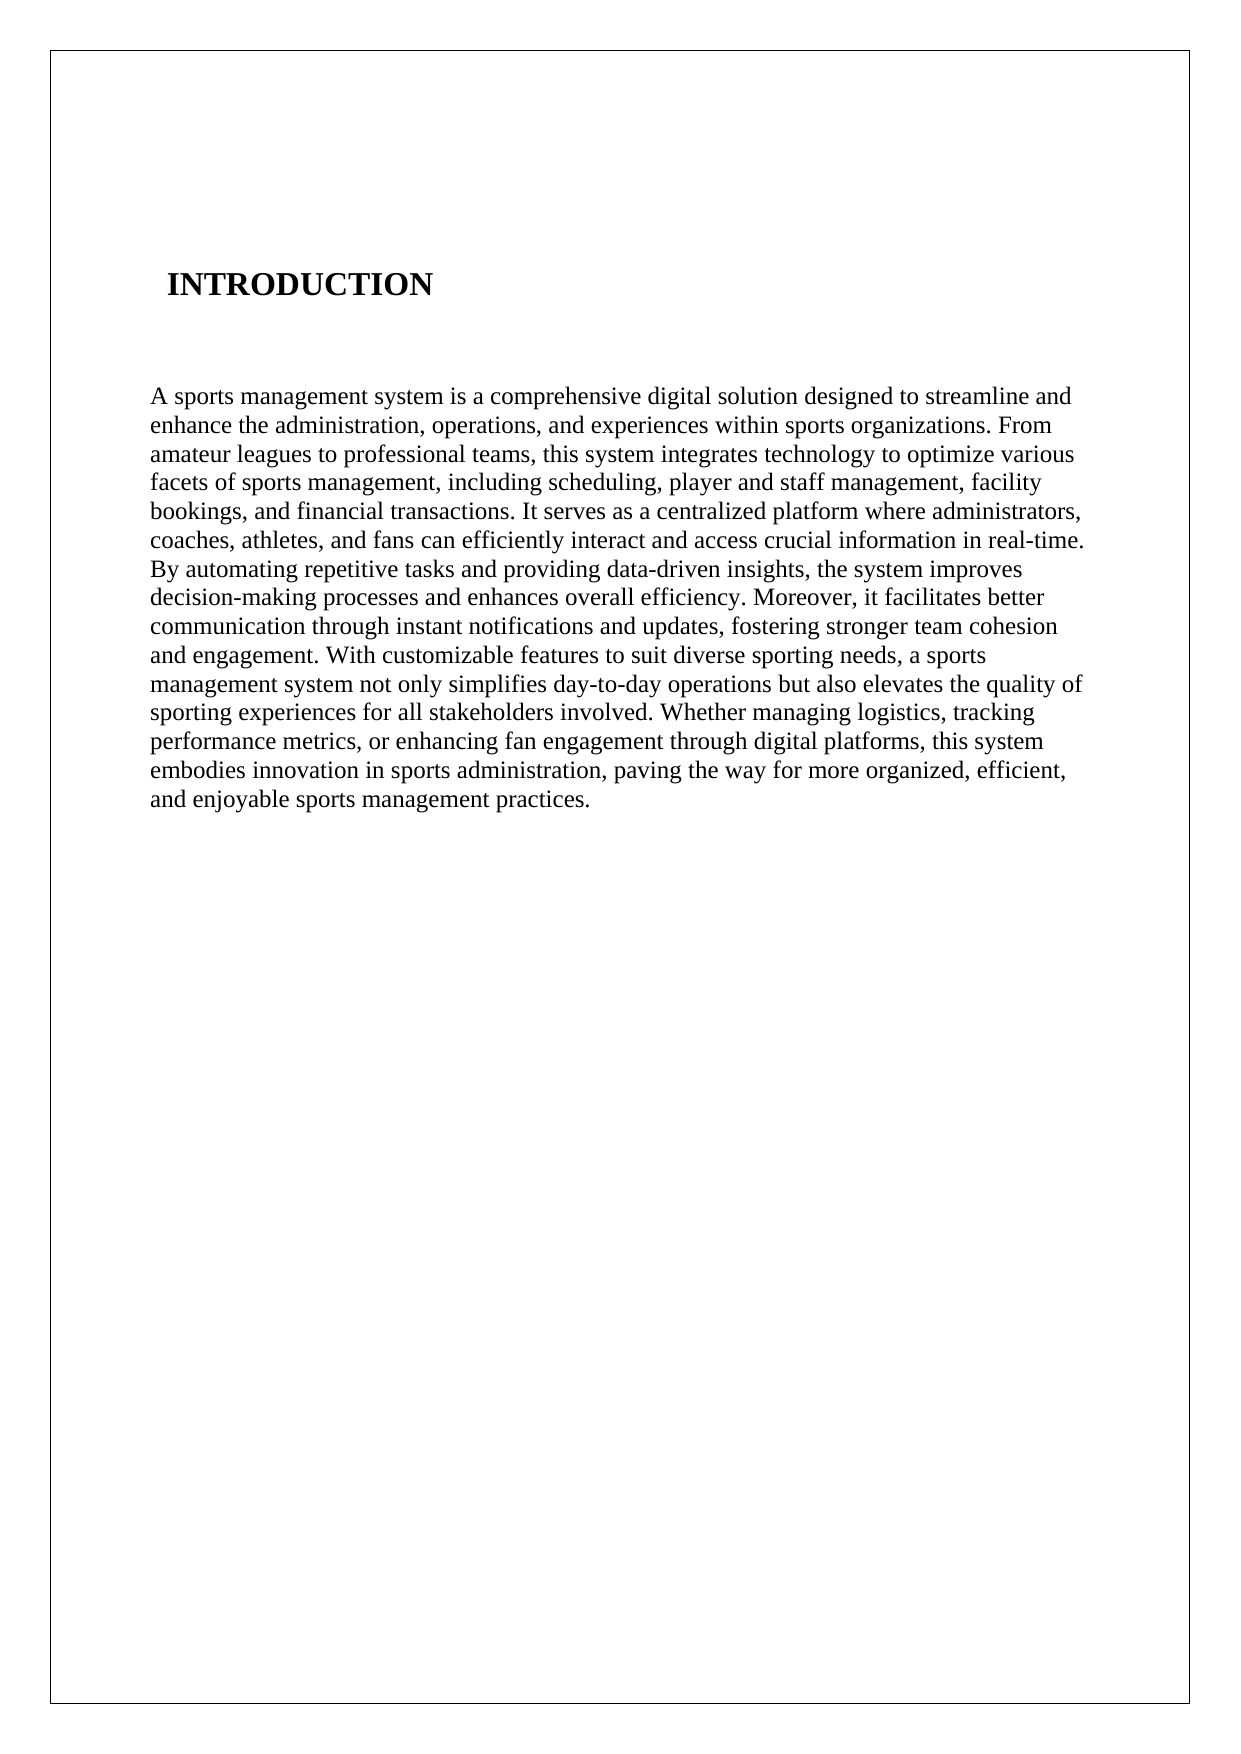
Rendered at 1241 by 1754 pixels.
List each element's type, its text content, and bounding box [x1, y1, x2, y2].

text A sports management system is a comprehensive digital solution designed to streamline and enhance the administration, operations, and experiences within sports organizations. From amateur leagues to professional teams, this system integrates technology to optimize various facets of sports management, including scheduling, player and staff management, facility bookings, and financial transactions. It serves as a centralized platform where administrators, coaches, athletes, and fans can efficiently interact and access crucial information in real-time. By automating repetitive tasks and providing data-driven insights, the system improves decision-making processes and enhances overall efficiency. Moreover, it facilitates better communication through instant notifications and updates, fostering stronger team cohesion and engagement. With customizable features to suit diverse sporting needs, a sports management system not only simplifies day-to-day operations but also elevates the quality of sporting experiences for all stakeholders involved. Whether managing logistics, tracking performance metrics, or enhancing fan engagement through digital platforms, this system embodies innovation in sports administration, paving the way for more organized, efficient, and enjoyable sports management practices. [150, 381, 1090, 812]
text INTRODUCTION [150, 264, 1002, 303]
